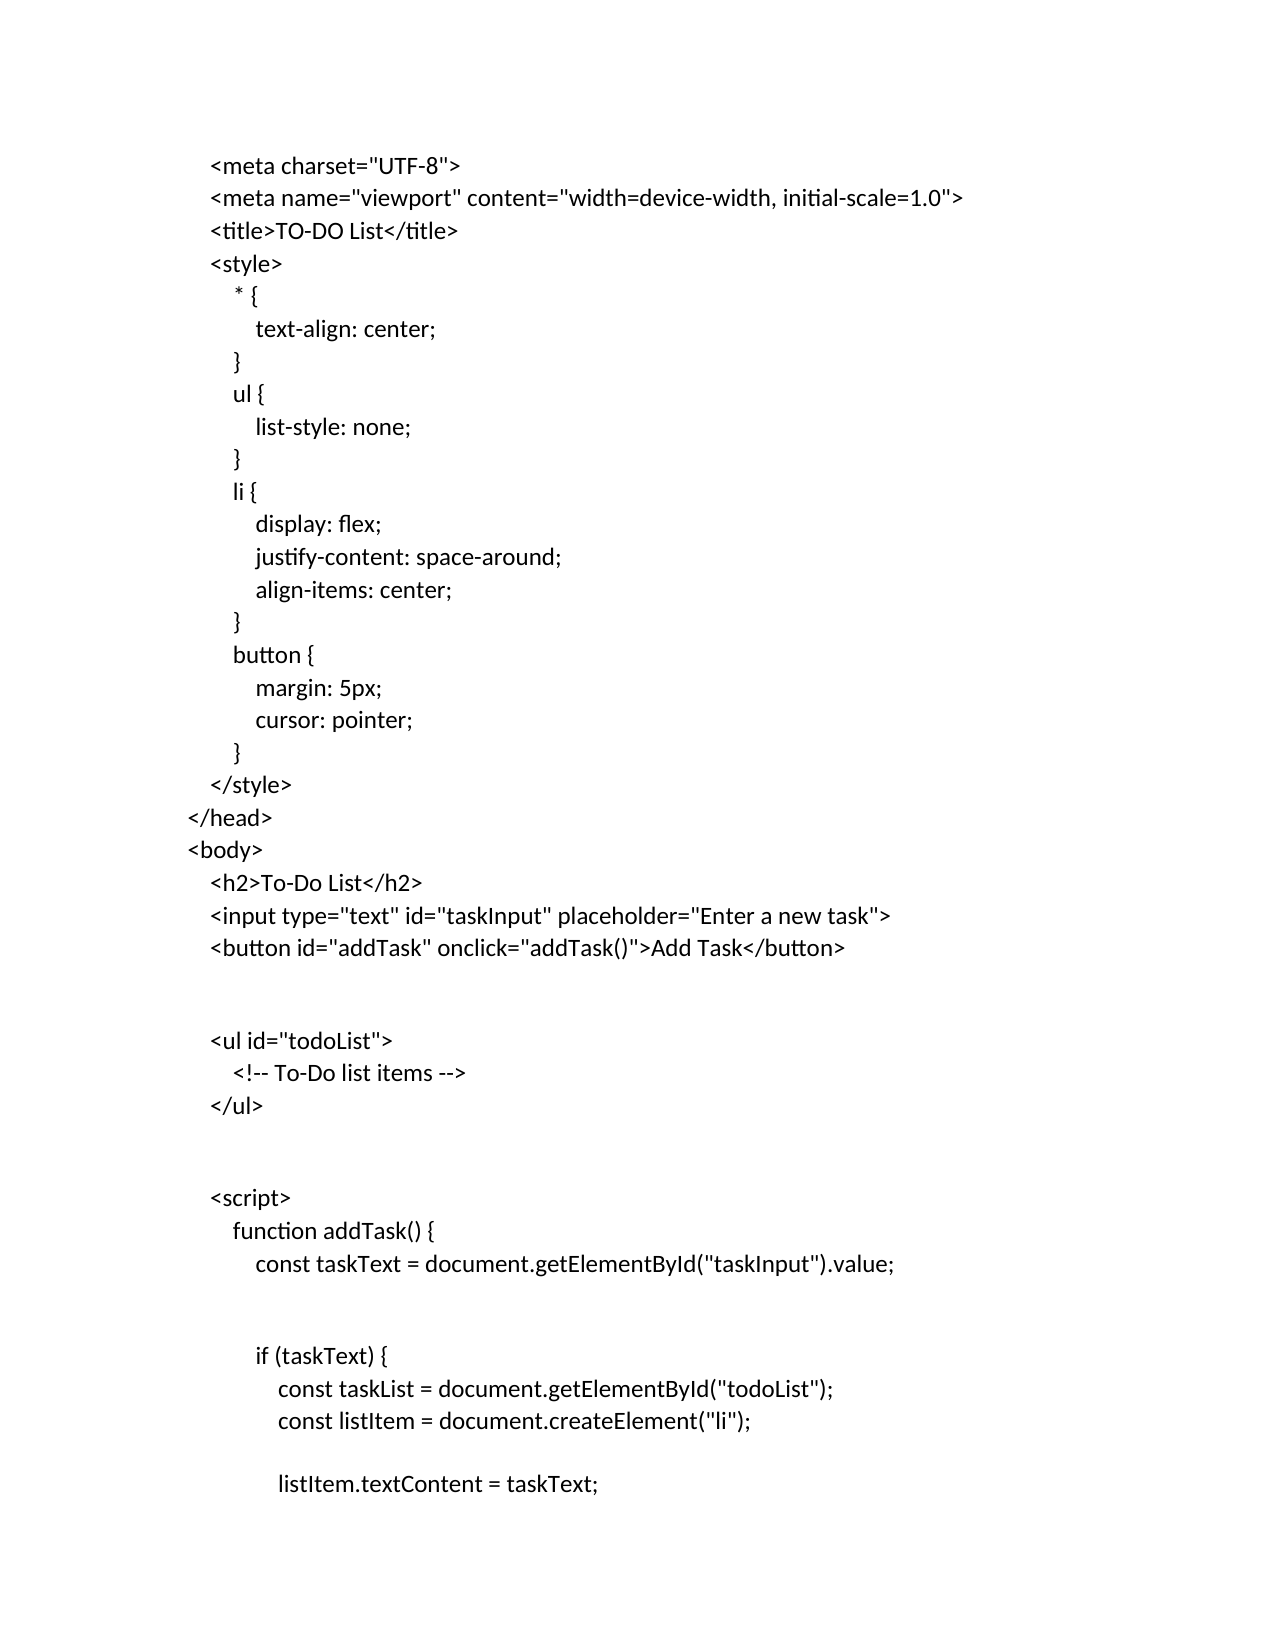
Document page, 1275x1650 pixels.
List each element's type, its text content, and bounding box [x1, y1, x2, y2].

text <button id="addTask" onclick="addTask()">Add Task</button> [150, 932, 1125, 963]
text text-align: center; [150, 313, 1125, 343]
text if (taskText) { [150, 1340, 1125, 1371]
text <style> [150, 248, 1125, 278]
text </style> [150, 769, 1125, 800]
text <title>TO-DO List</title> [150, 215, 1125, 246]
text list-style: none; [150, 411, 1125, 441]
text } [150, 606, 1125, 637]
text ul { [150, 378, 1125, 409]
text align-items: center; [150, 574, 1125, 604]
text const listItem = document.createElement("li"); [150, 1405, 1125, 1436]
text <h2>To-Do List</h2> [150, 867, 1125, 898]
text listItem.textContent = taskText; [150, 1468, 1125, 1498]
text } [150, 737, 1125, 767]
text justify-content: space-around; [150, 541, 1125, 572]
text </ul> [150, 1090, 1125, 1121]
text <script> [150, 1182, 1125, 1213]
text button { [150, 639, 1125, 669]
text function addTask() { [150, 1215, 1125, 1246]
text } [150, 346, 1125, 376]
text <ul id="todoList"> [150, 1025, 1125, 1055]
text display: flex; [150, 509, 1125, 539]
text <input type="text" id="taskInput" placeholder="Enter a new task"> [150, 900, 1125, 930]
text <body> [150, 835, 1125, 865]
text <meta name="viewport" content="width=device-width, initial-scale=1.0"> [150, 183, 1125, 213]
text const taskText = document.getElementById("taskInput").value; [150, 1248, 1125, 1278]
text } [150, 443, 1125, 474]
text li { [150, 476, 1125, 507]
text margin: 5px; [150, 672, 1125, 702]
text <!-- To-Do list items --> [150, 1057, 1125, 1088]
text const taskList = document.getElementById("todoList"); [150, 1373, 1125, 1403]
text cursor: pointer; [150, 704, 1125, 735]
text <meta charset="UTF-8"> [150, 150, 1125, 181]
text </head> [150, 802, 1125, 833]
text * { [150, 280, 1125, 311]
